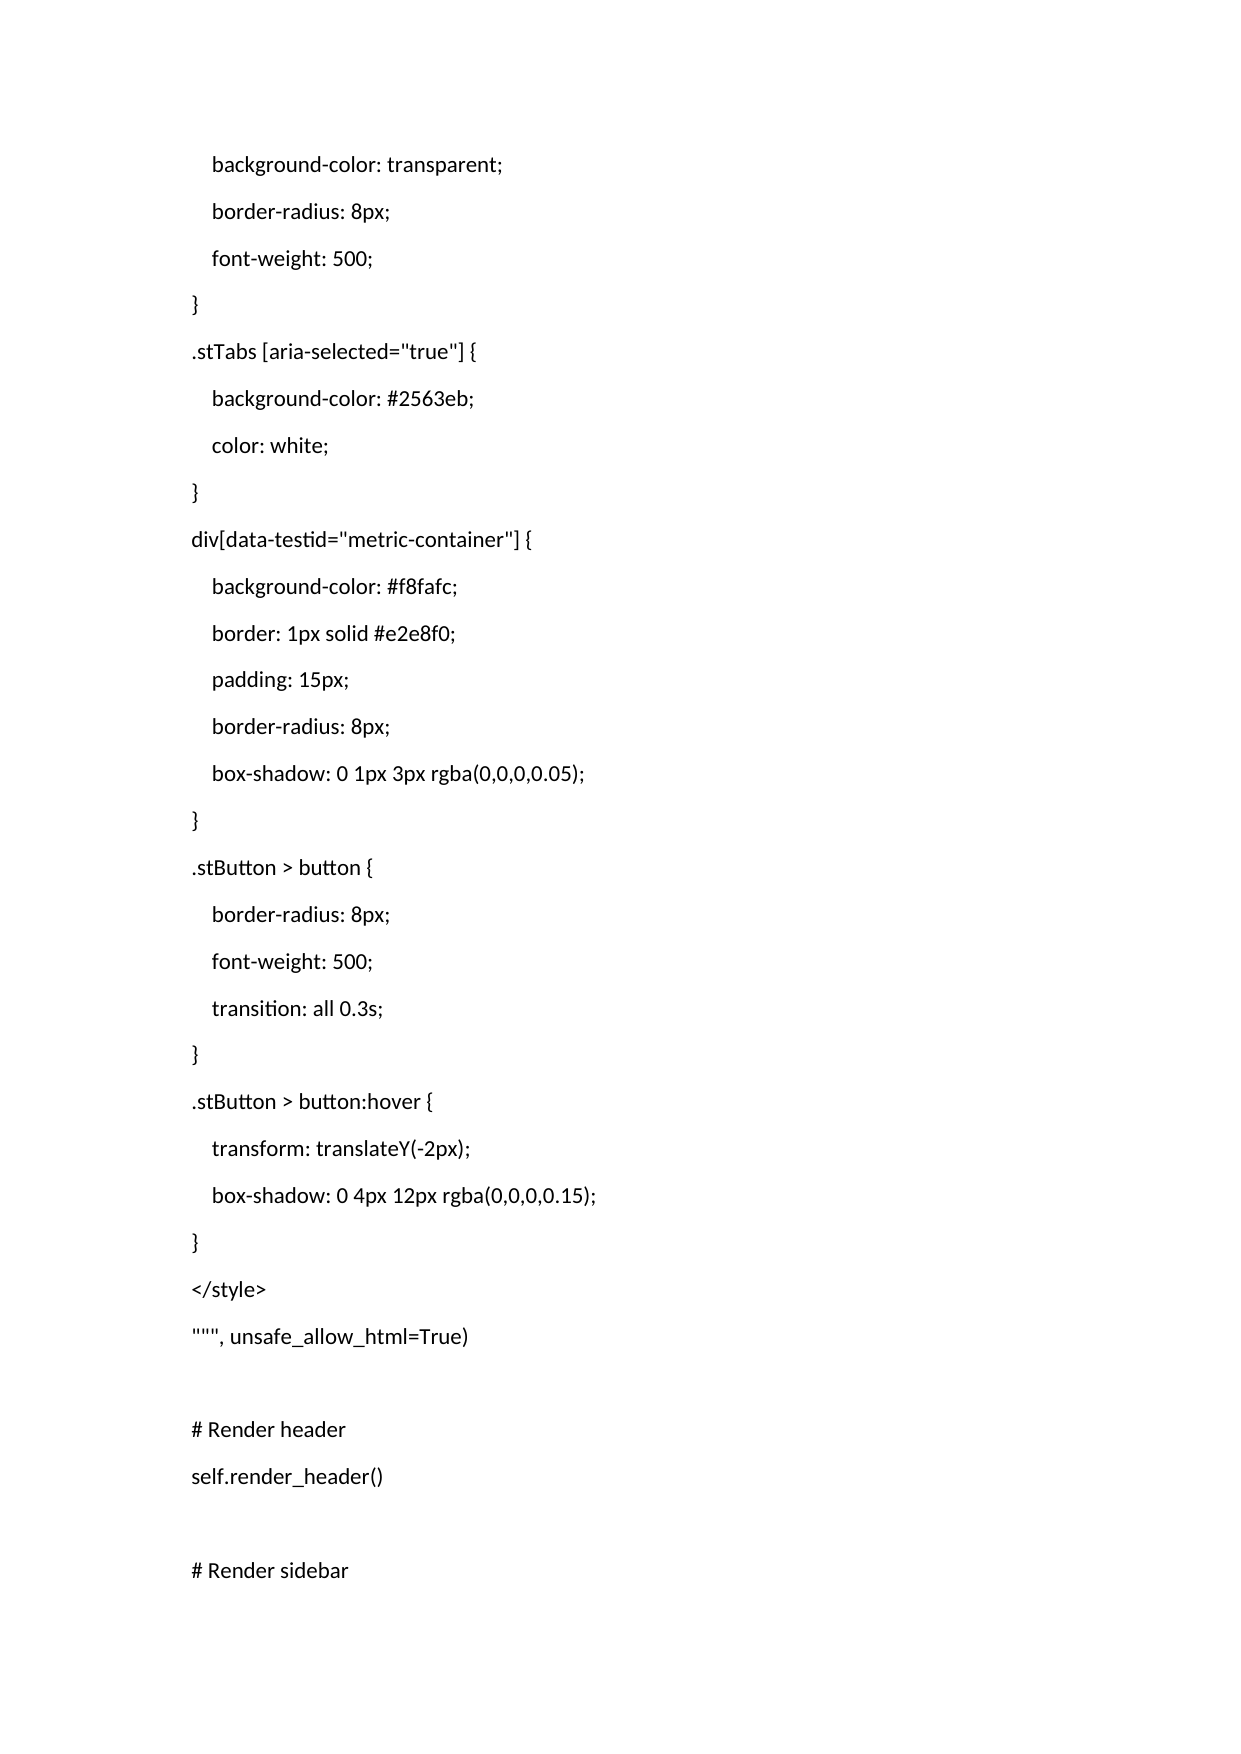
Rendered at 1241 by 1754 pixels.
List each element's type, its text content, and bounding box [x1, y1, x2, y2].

text border-radius: 8px; [150, 197, 1090, 225]
text background-color: #2563eb; [150, 384, 1090, 412]
text font-weight: 500; [150, 947, 1090, 975]
text } [150, 1228, 1090, 1256]
text transition: all 0.3s; [150, 994, 1090, 1022]
text } [150, 1041, 1090, 1069]
text color: white; [150, 431, 1090, 459]
text </style> [150, 1275, 1090, 1303]
text box-shadow: 0 4px 12px rgba(0,0,0,0.15); [150, 1181, 1090, 1209]
text font-weight: 500; [150, 244, 1090, 272]
text } [150, 291, 1090, 319]
text border: 1px solid #e2e8f0; [150, 619, 1090, 647]
text .stButton > button:hover { [150, 1087, 1090, 1116]
text } [150, 478, 1090, 506]
text } [150, 806, 1090, 834]
text div[data-testid="metric-container"] { [150, 525, 1090, 553]
text transform: translateY(-2px); [150, 1134, 1090, 1162]
text # Render sidebar [150, 1556, 1090, 1584]
text """, unsafe_allow_html=True) [150, 1322, 1090, 1350]
text self.render_header() [150, 1462, 1090, 1491]
text box-shadow: 0 1px 3px rgba(0,0,0,0.05); [150, 759, 1090, 787]
text background-color: transparent; [150, 150, 1090, 178]
text .stTabs [aria-selected="true"] { [150, 337, 1090, 366]
text .stButton > button { [150, 853, 1090, 881]
text border-radius: 8px; [150, 712, 1090, 741]
text padding: 15px; [150, 666, 1090, 694]
text # Render header [150, 1416, 1090, 1444]
text border-radius: 8px; [150, 900, 1090, 928]
text background-color: #f8fafc; [150, 572, 1090, 600]
